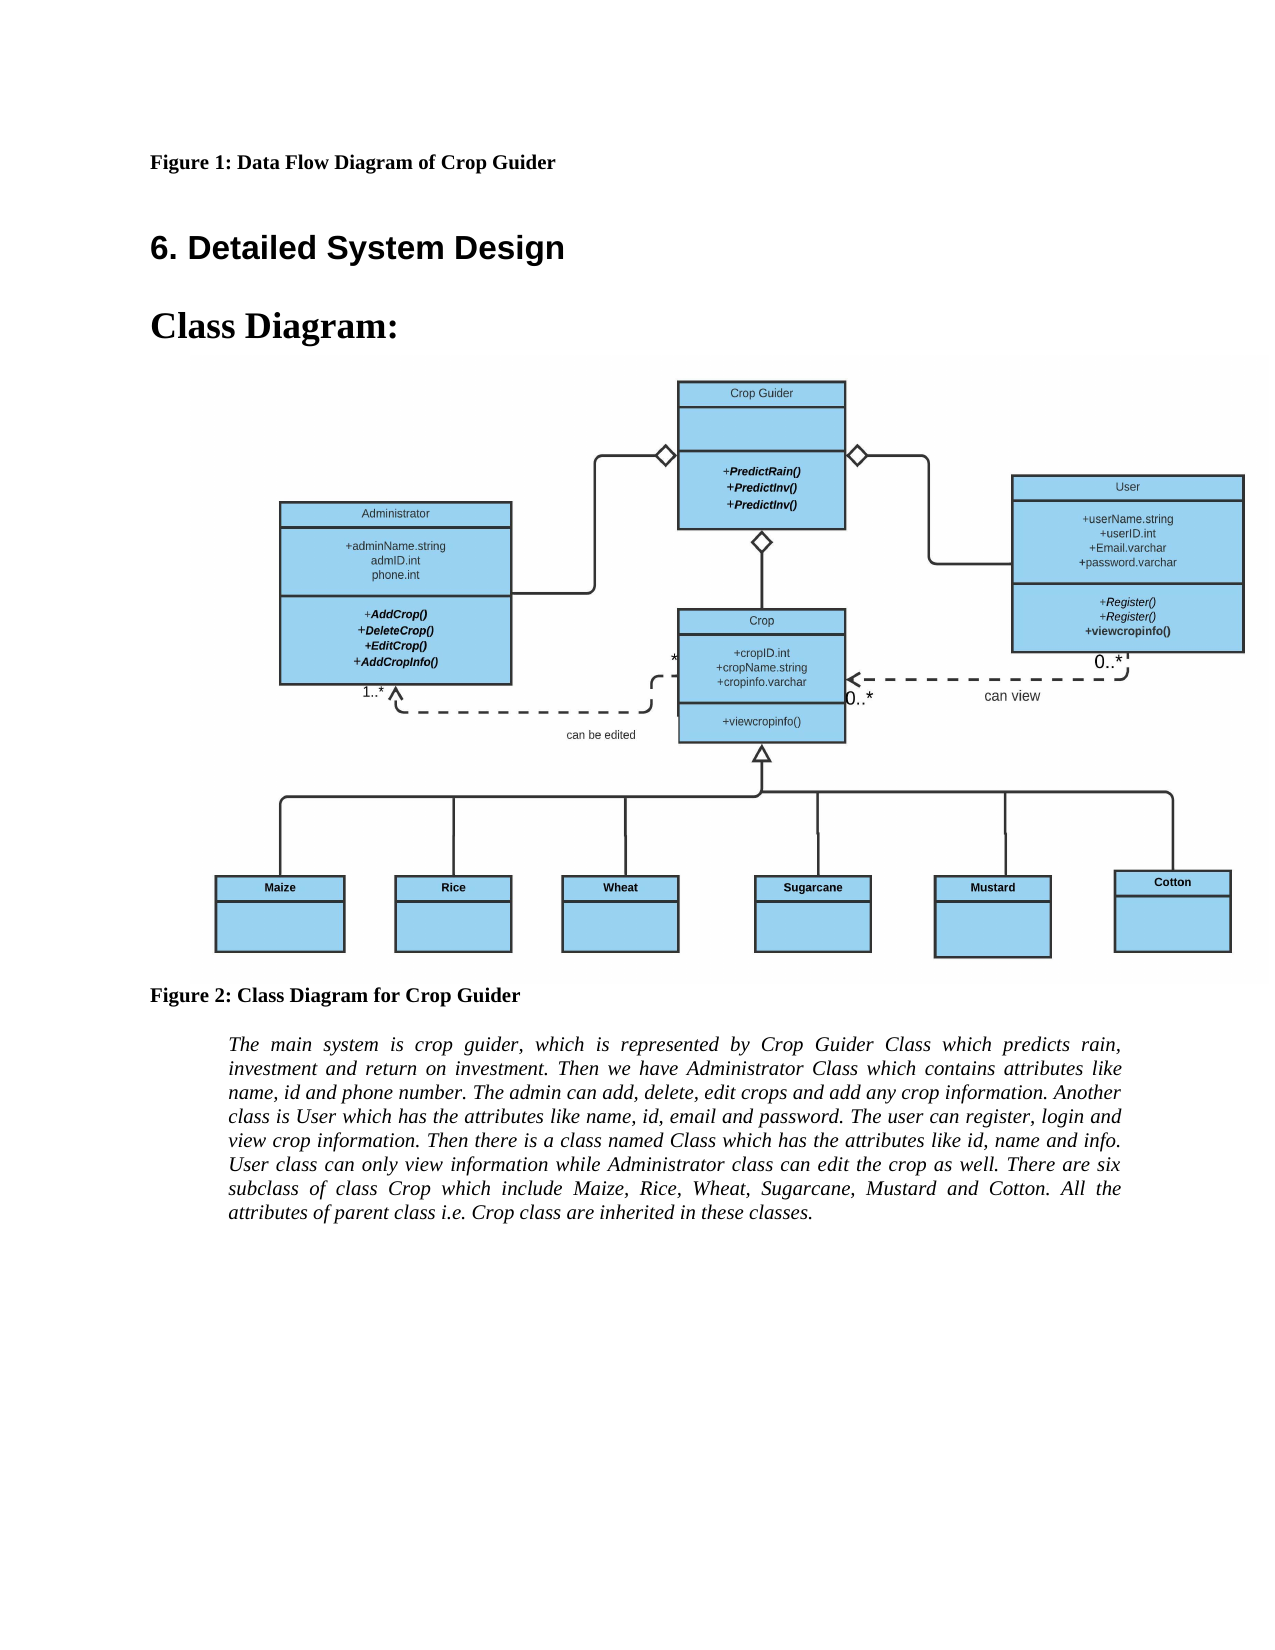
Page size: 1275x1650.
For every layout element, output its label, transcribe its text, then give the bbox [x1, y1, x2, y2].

text The main system is crop guider, which is represented by Crop Guider Class which predicts rain, investment and return on investment. Then we have Administrator Class which contains attributes like name, id and phone number. The admin can add, delete, edit crops and add any crop information. Another class is User which has the attributes like name, id, email and password. The user can register, login and view crop information. Then there is a class named Class which has the attributes like id, name and info. User class can only view information while Administrator class can edit the crop as well. There are six subclass of class Crop which include Maize, Rice, Wheat, Sugarcane, Mustard and Cotton. All the attributes of parent class i.e. Crop class are inherited in these classes. [228, 1032, 1125, 1224]
subtitle Detailed System Design [150, 228, 1125, 266]
picture [190, 355, 1269, 984]
subtitle Class Diagram: [150, 304, 1125, 347]
